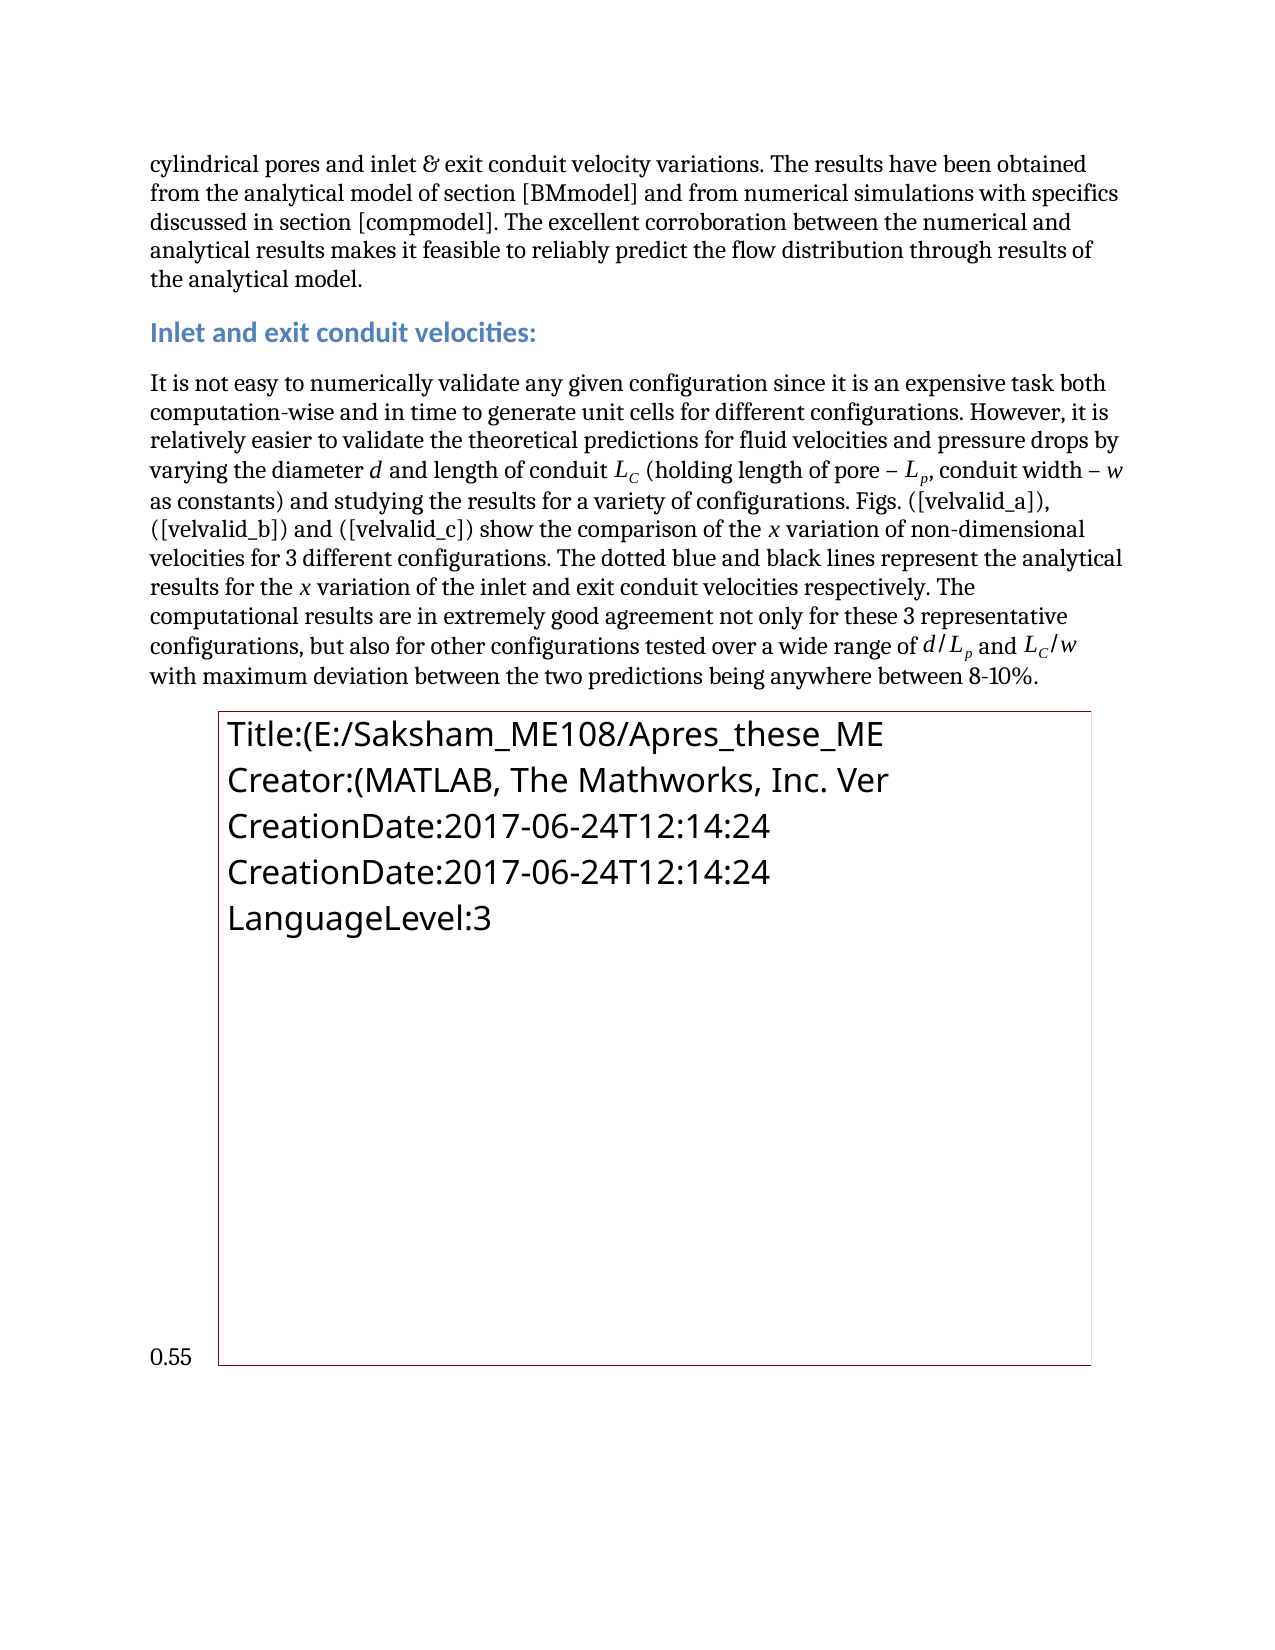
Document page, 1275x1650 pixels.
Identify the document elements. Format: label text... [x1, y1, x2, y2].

subtitle Inlet and exit conduit velocities: [150, 314, 1125, 350]
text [150, 150, 1125, 294]
text 0.55 [150, 709, 1125, 1372]
text It is not easy to numerically validate any given configuration since it is an expensive task both computation-wise and in time to generate unit cells for different configurations. However, it is relatively easier to validate the theoretical predictions for fluid velocities and pressure drops by varying the diameter and length of conduit (holding length of pore – , conduit width – as constants) and studying the results for a variety of configurations. Figs. ([velvalid_a]), ([velvalid_b]) and ([velvalid_c]) show the comparison of the variation of non-dimensional velocities for 3 different configurations. The dotted blue and black lines represent the analytical results for the variation of the inlet and exit conduit velocities respectively. The computational results are in extremely good agreement not only for these 3 representative configurations, but also for other configurations tested over a wide range of and with maximum deviation between the two predictions being anywhere between 8-10. [150, 369, 1125, 690]
